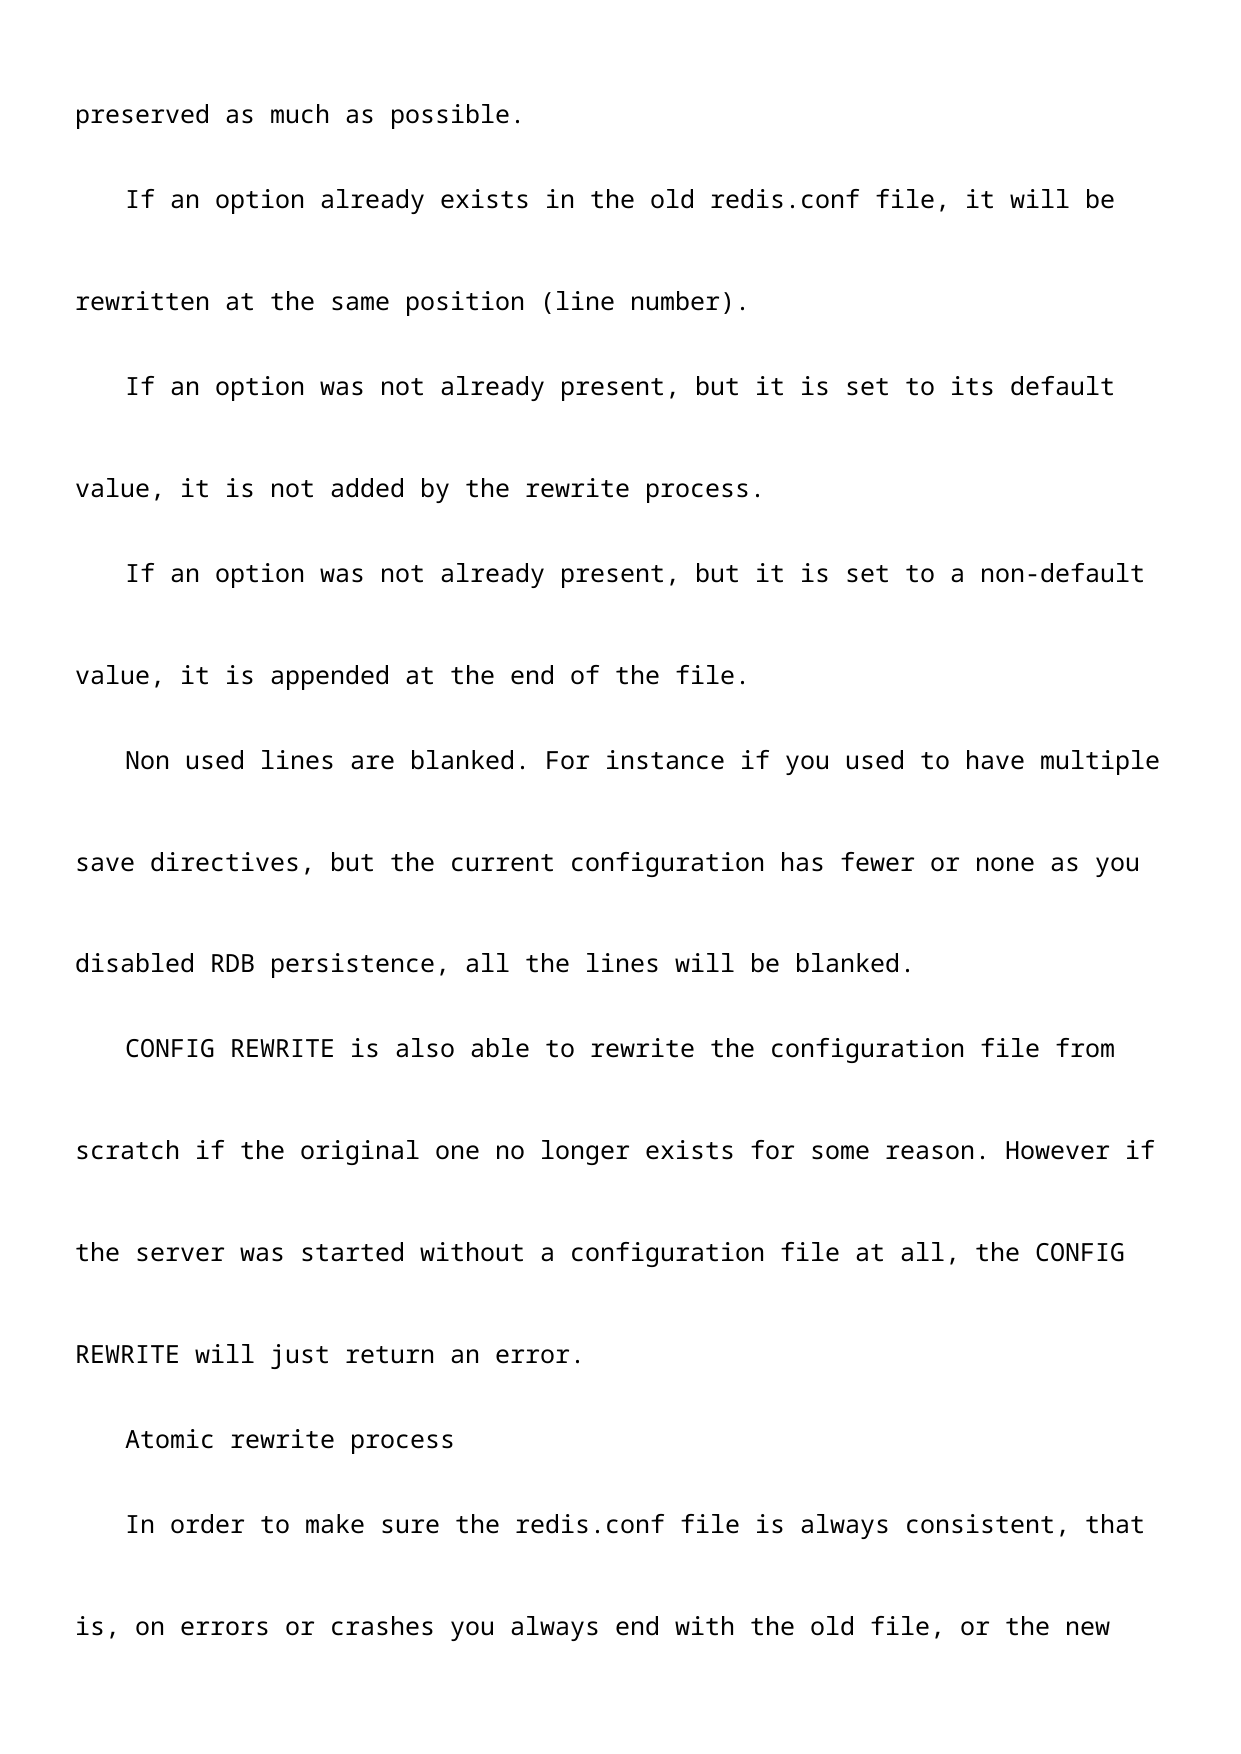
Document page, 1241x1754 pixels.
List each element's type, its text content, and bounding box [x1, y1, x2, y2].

text If an option was not already present, but it is set to its default value, it is not added by the rewrite process. [75, 352, 1165, 522]
text Non used lines are blanked. For instance if you used to have multiple save directives, but the current configuration has fewer or none as you disabled RDB persistence, all the lines will be blanked. [75, 726, 1165, 997]
text If an option was not already present, but it is set to a non-default value, it is appended at the end of the file. [75, 539, 1165, 708]
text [75, 80, 1165, 148]
text If an option already exists in the old redis.conf file, it will be rewritten at the same position (line number). [75, 165, 1165, 335]
text CONFIG REWRITE is also able to rewrite the configuration file from scratch if the original one no longer exists for some reason. However if the server was started without a configuration file at all, the CONFIG REWRITE will just return an error. [75, 1014, 1165, 1388]
text Atomic rewrite process [75, 1405, 1165, 1473]
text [75, 1489, 1165, 1659]
